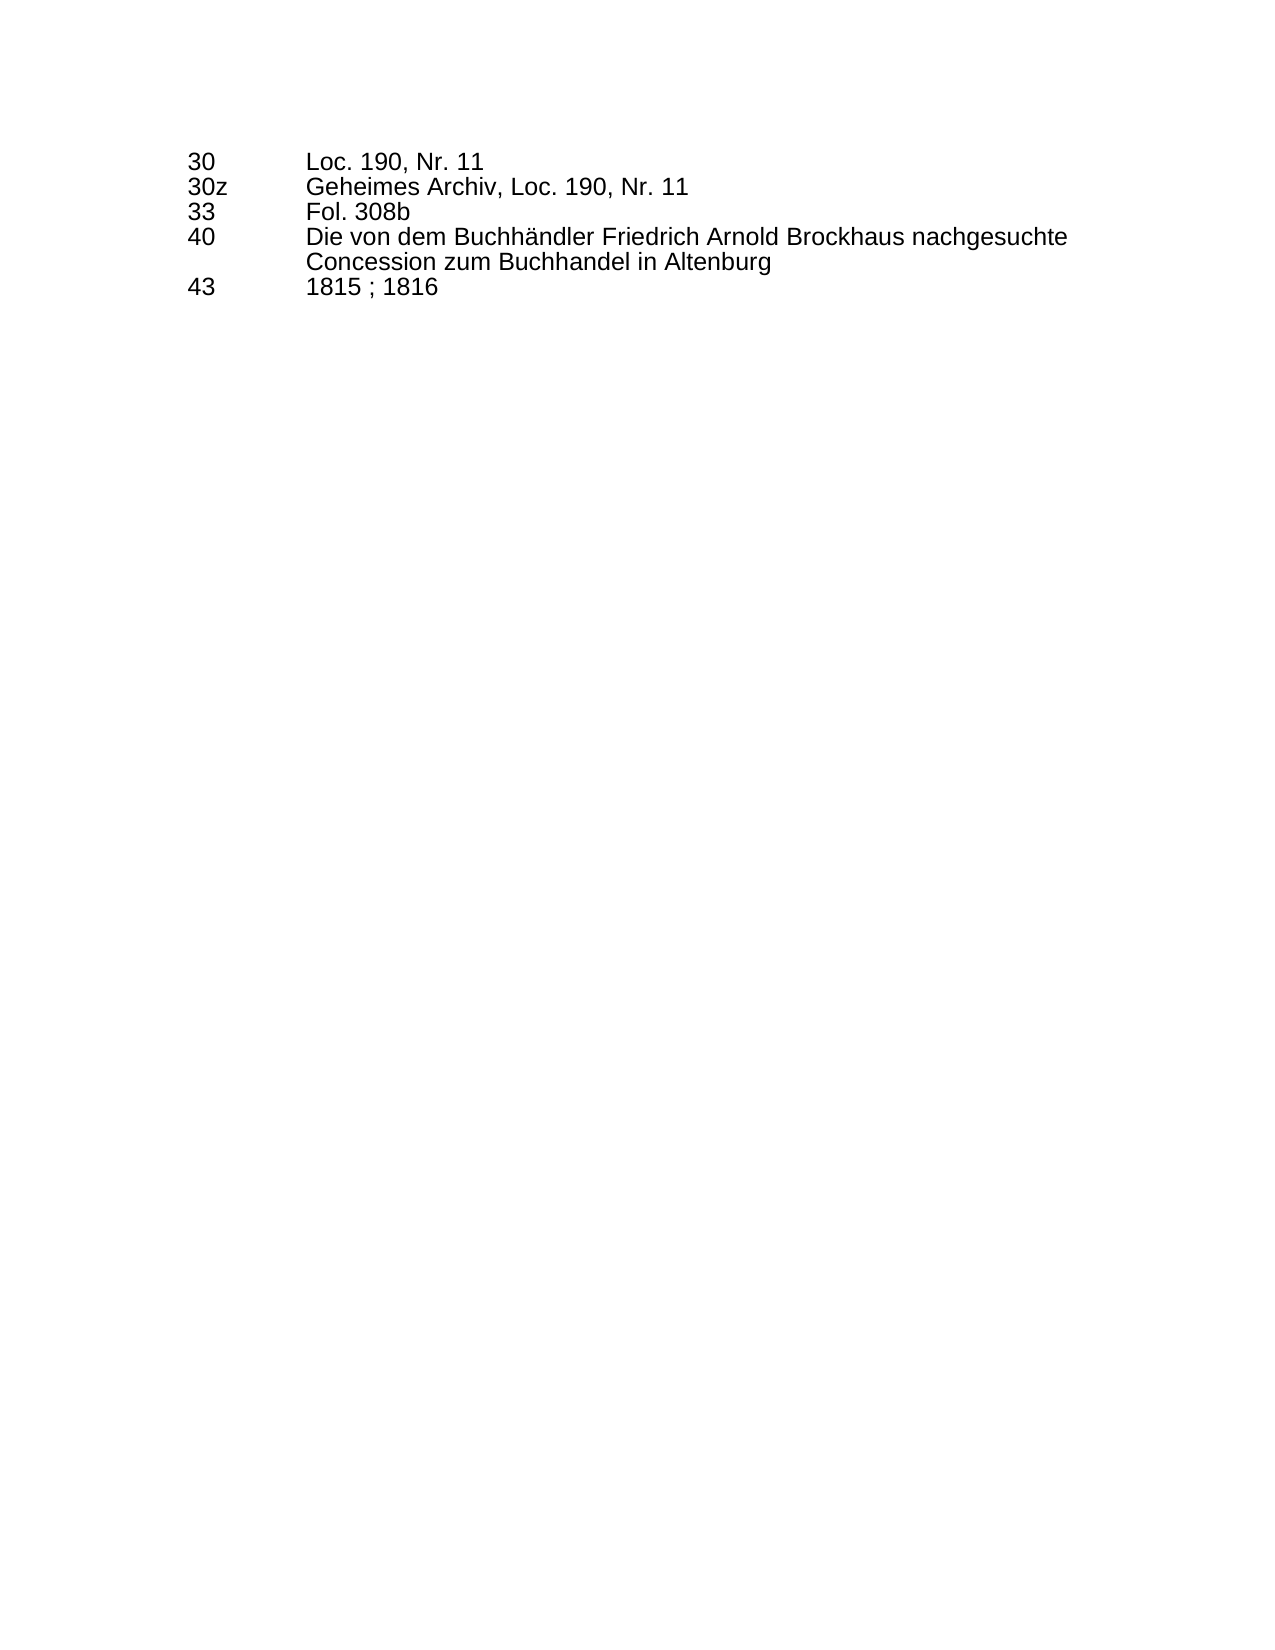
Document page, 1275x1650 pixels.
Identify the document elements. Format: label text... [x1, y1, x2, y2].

text 30z Geheimes Archiv, Loc. 190, Nr. 11 [187, 175, 1087, 200]
text 30 Loc. 190, Nr. 11 [187, 150, 1087, 175]
text 33 Fol. 308b [187, 200, 1087, 225]
text 40 Die von dem p[5{s[Buchhändler]s} 2{Friedrich Arnold} 1{Brockhaus}]p nachgesuchte s[Concession]s zum s[Buchhandel]s in o[Altenburg]o [187, 225, 1087, 275]
text 43 1815 ; 1816 [187, 275, 1087, 300]
